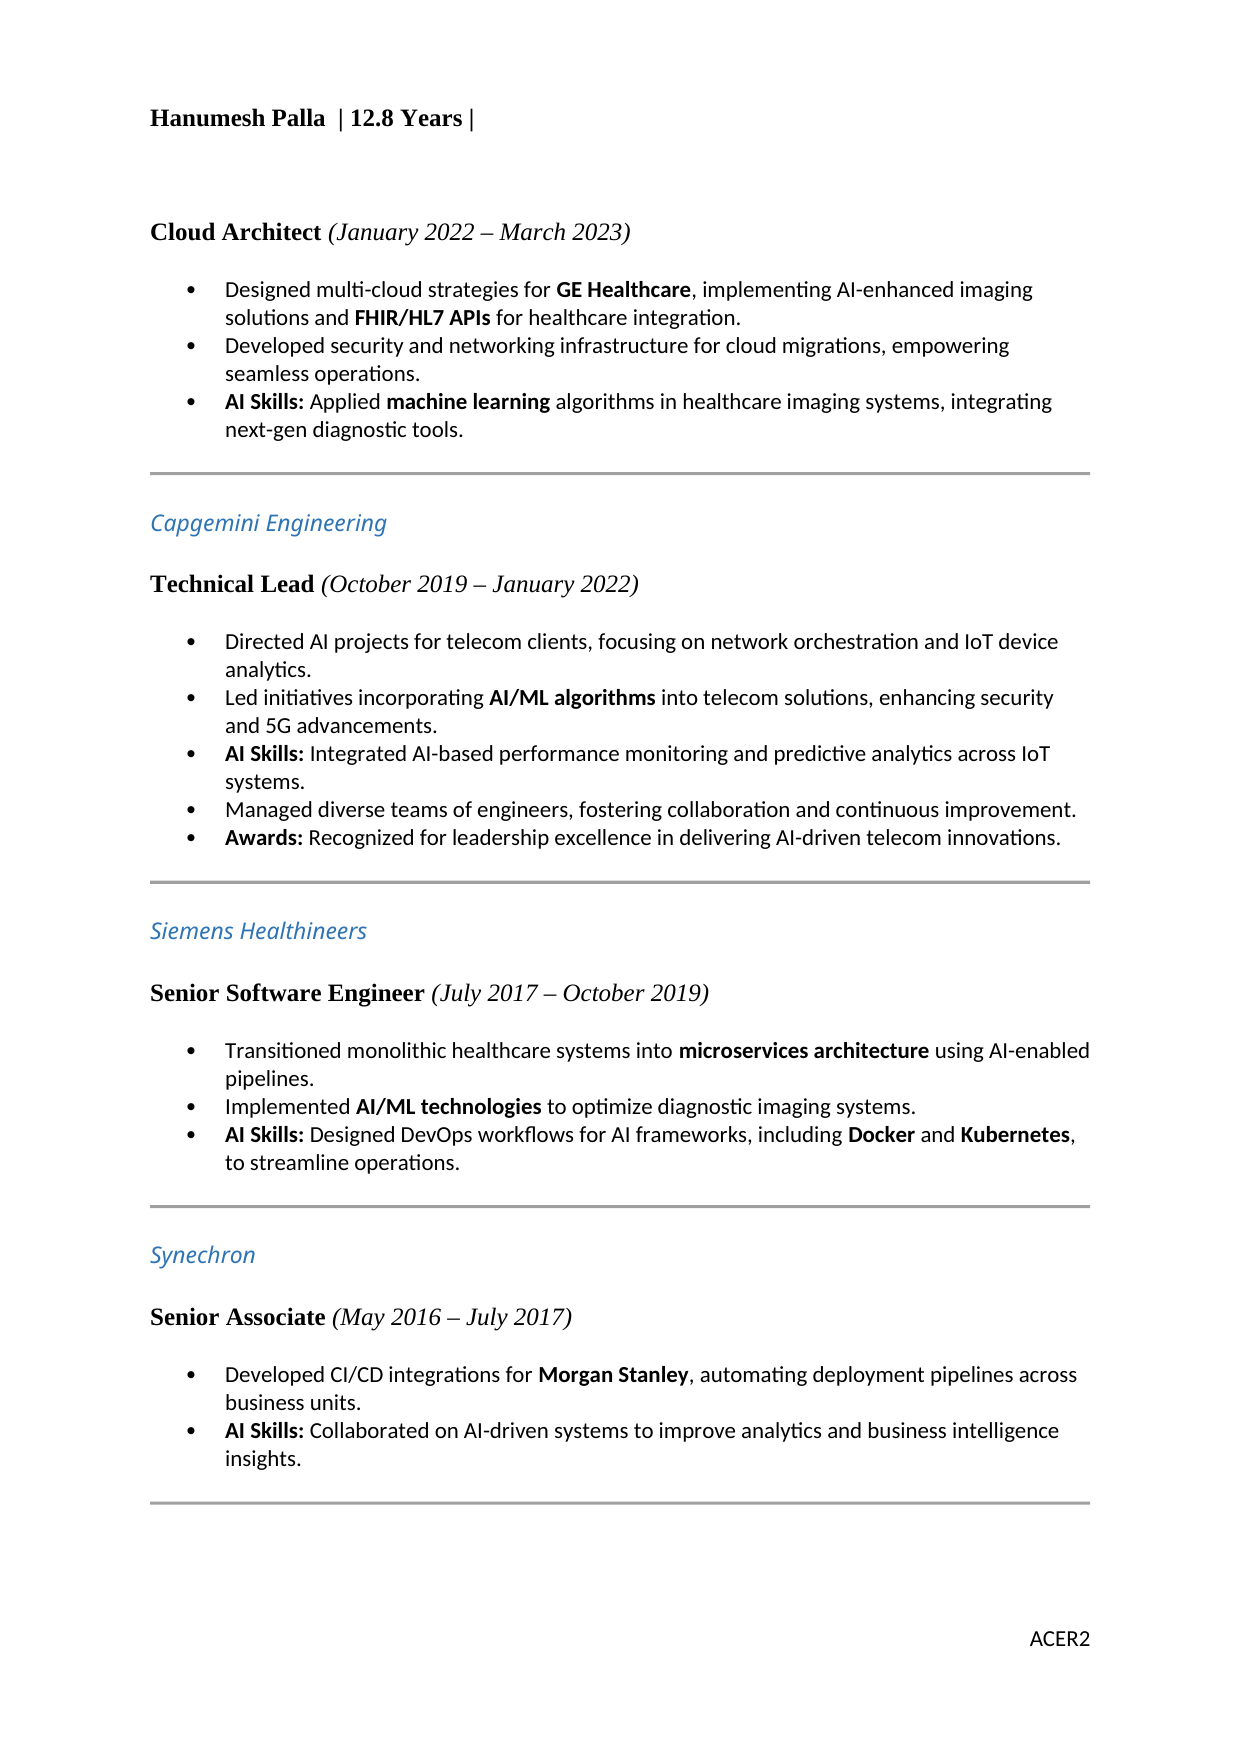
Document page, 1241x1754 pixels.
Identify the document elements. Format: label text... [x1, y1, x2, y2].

subtitle Synechron [150, 1239, 1090, 1271]
subtitle Siemens Healthineers [150, 915, 1090, 946]
list Directed AI projects for telecom clients, focusing on network orchestration and IoT device analytics. [187, 627, 1090, 683]
list AI Skills: Collaborated on AI-driven systems to improve analytics and business intelligence insights. [187, 1416, 1090, 1472]
list Designed multi-cloud strategies for GE Healthcare, implementing AI-enhanced imaging solutions and FHIR/HL7 APIs for healthcare integration. [187, 275, 1090, 331]
text Technical Lead (October 2019 – January 2022) [150, 569, 1090, 598]
list AI Skills: Integrated AI-based performance monitoring and predictive analytics across IoT systems. [187, 739, 1090, 795]
list Awards: Recognized for leadership excellence in delivering AI-driven telecom innovations. [187, 823, 1090, 851]
text Senior Associate (May 2016 – July 2017) [150, 1302, 1090, 1331]
list Developed security and networking infrastructure for cloud migrations, empowering seamless operations. [187, 331, 1090, 387]
list Developed CI/CD integrations for Morgan Stanley, automating deployment pipelines across business units. [187, 1360, 1090, 1416]
list AI Skills: Applied machine learning algorithms in healthcare imaging systems, integrating next-gen diagnostic tools. [187, 387, 1090, 443]
list Implemented AI/ML technologies to optimize diagnostic imaging systems. [187, 1092, 1090, 1120]
list AI Skills: Designed DevOps workflows for AI frameworks, including Docker and Kubernetes, to streamline operations. [187, 1120, 1090, 1176]
text Senior Software Engineer (July 2017 – October 2019) [150, 978, 1090, 1007]
list Transitioned monolithic healthcare systems into microservices architecture using AI-enabled pipelines. [187, 1036, 1090, 1092]
text Cloud Architect (January 2022 – March 2023) [150, 217, 1090, 246]
subtitle Capgemini Engineering [150, 506, 1090, 538]
list Managed diverse teams of engineers, fostering collaboration and continuous improvement. [187, 795, 1090, 823]
list Led initiatives incorporating AI/ML algorithms into telecom solutions, enhancing security and 5G advancements. [187, 683, 1090, 739]
